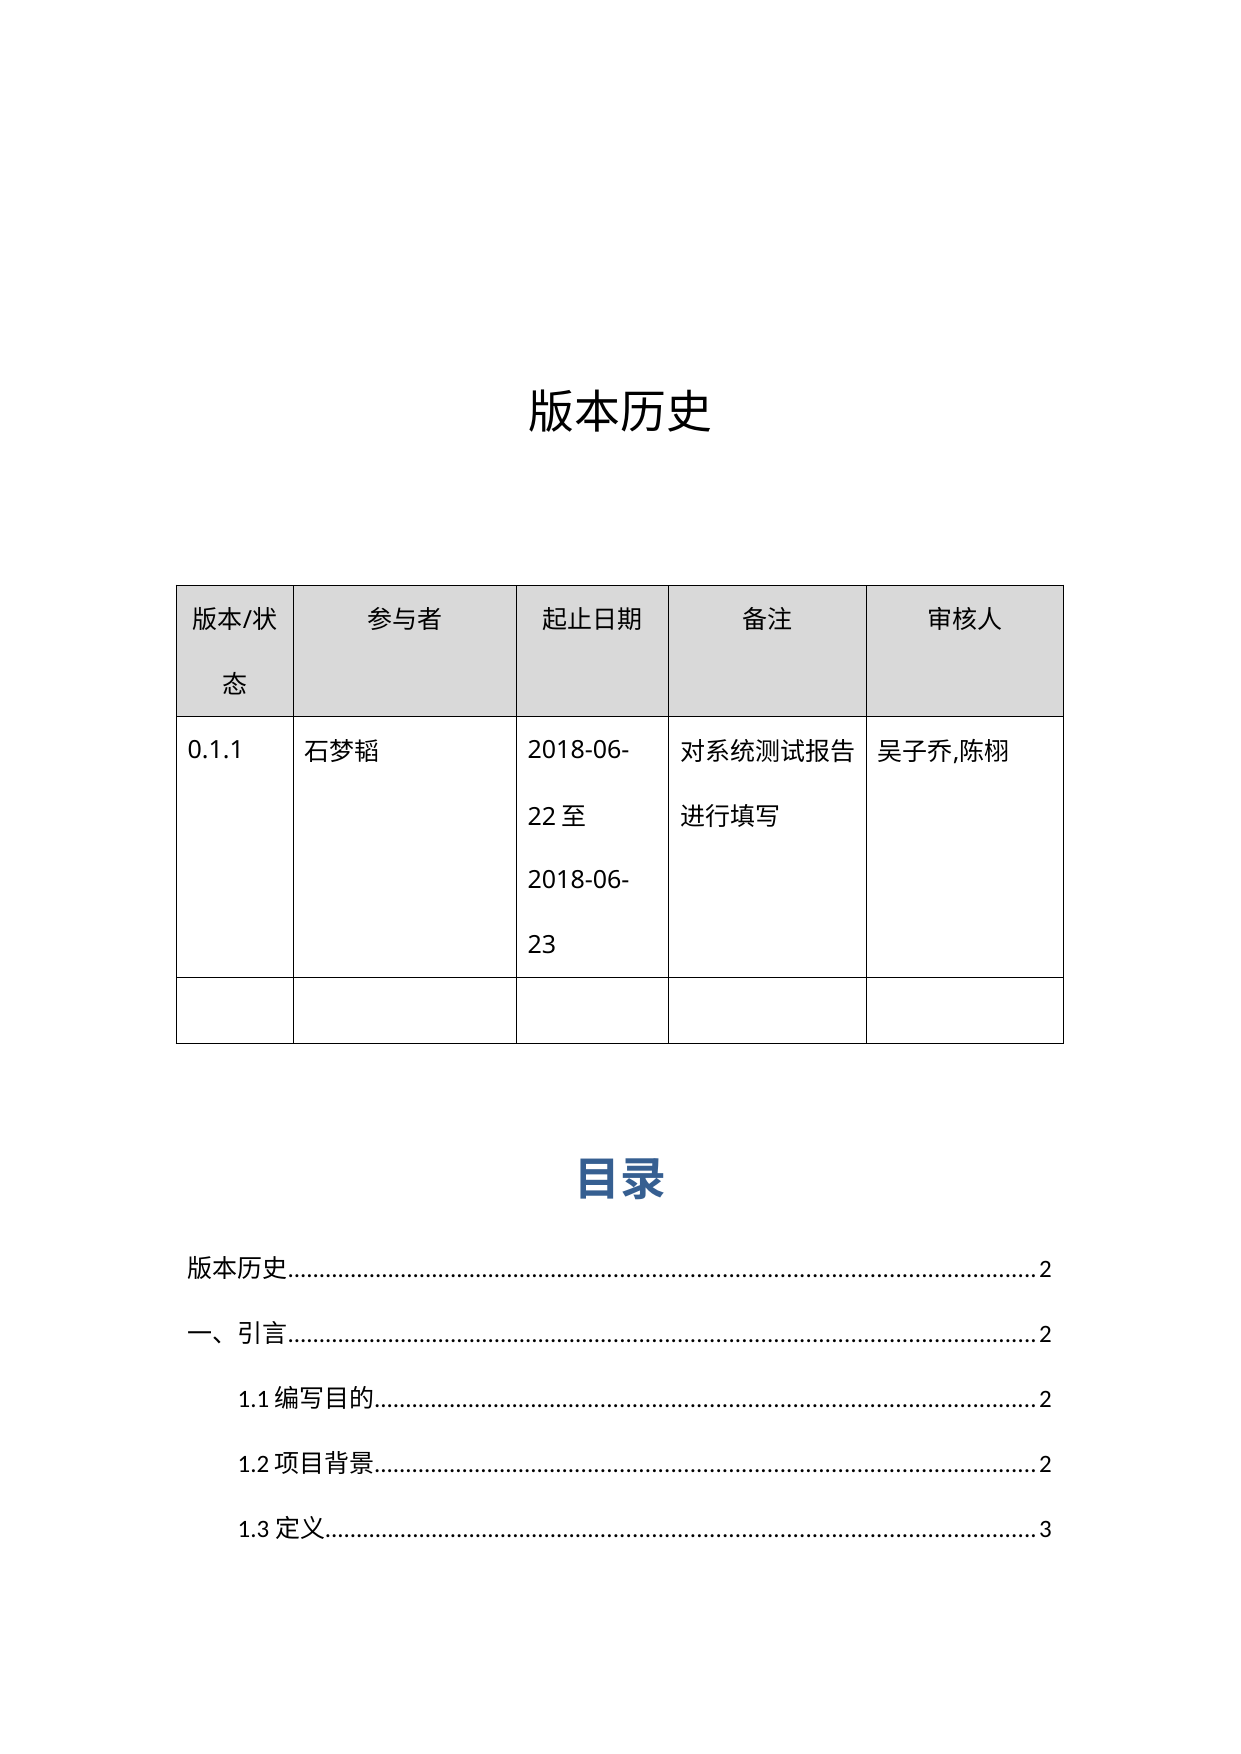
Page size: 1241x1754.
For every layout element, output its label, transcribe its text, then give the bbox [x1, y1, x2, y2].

table_cell [517, 978, 668, 1043]
table_header 参与者 [294, 586, 516, 716]
table_cell 2018-06-22至 2018-06-23 [517, 717, 668, 977]
table_cell 石梦韬 [294, 717, 516, 977]
table_cell [867, 978, 1063, 1043]
table_header 起止日期 [517, 586, 668, 716]
table_header 备注 [669, 586, 866, 716]
table_cell 0.1.1 [177, 717, 293, 977]
table_cell [177, 978, 293, 1043]
table_cell 对系统测试报告进行填写 [669, 717, 866, 977]
table_cell 吴子乔,陈栩 [867, 717, 1063, 977]
table_cell [669, 978, 866, 1043]
subtitle 版本历史 [187, 360, 1053, 457]
table_header 审核人 [867, 586, 1063, 716]
table_header 版本/状态 [177, 586, 293, 716]
table_cell [294, 978, 516, 1043]
